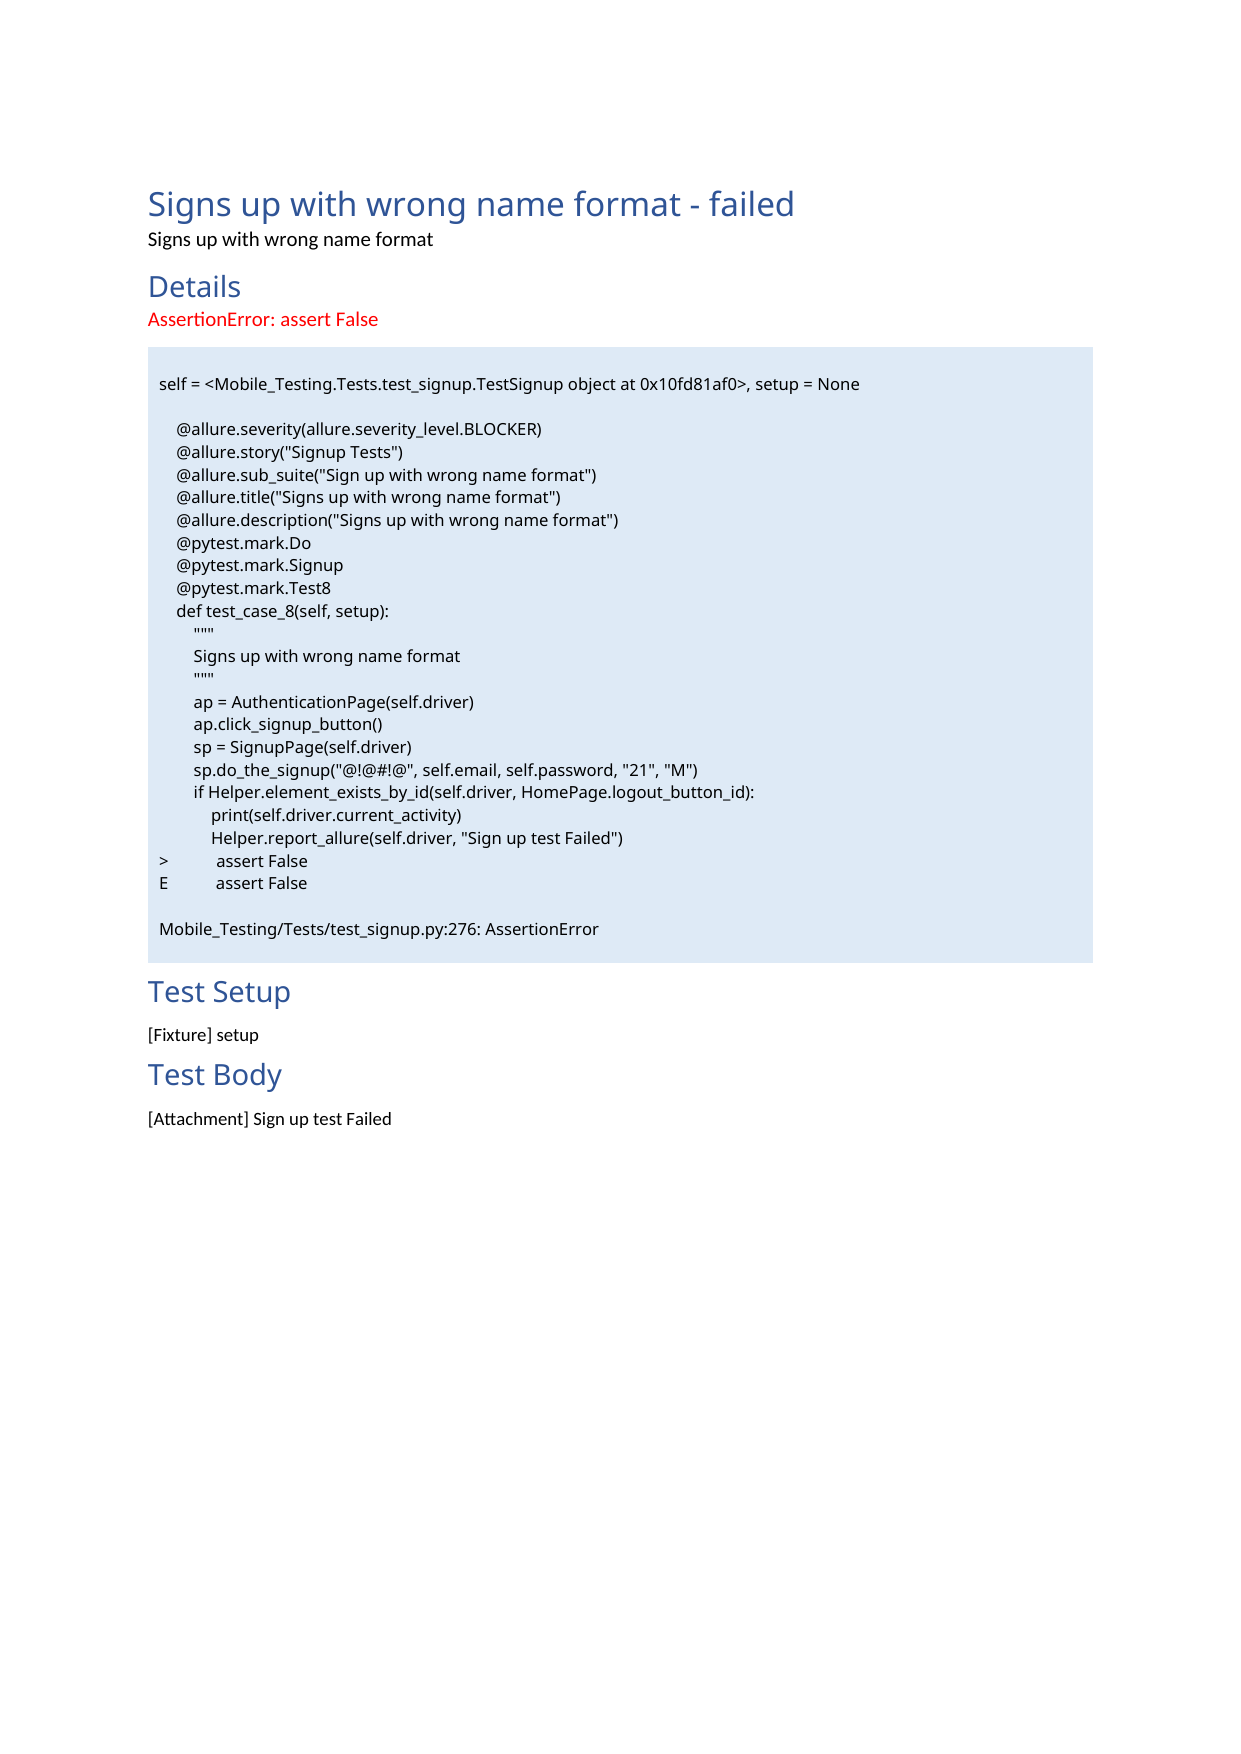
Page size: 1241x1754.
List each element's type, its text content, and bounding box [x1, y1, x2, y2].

subtitle Details [148, 267, 1093, 306]
subtitle Test Setup [148, 971, 1093, 1011]
text AssertionError: assert False [148, 306, 1093, 332]
table_header self = <Mobile_Testing.Tests.test_signup.TestSignup object at 0x10fd81af0>, setup = None @allure.severity(allure.severity_level.BLOCKER) @allure.story("Signup Tests") @allure.sub_suite("Sign up with wrong name format") @allure.title("Signs up with wrong name format") @allure.description("Signs up with wrong name format") @pytest.mark.Do @pytest.mark.Signup @pytest.mark.Test8 def test_case_8(self, setup): """ Signs up with wrong name format """ ap = AuthenticationPage(self.driver) ap.click_signup_button() sp = SignupPage(self.driver) sp.do_the_signup("@!@#!@", self.email, self.password, "21", "M") if Helper.element_exists_by_id(self.driver, HomePage.logout_button_id): print(self.driver.current_activity) Helper.report_allure(self.driver, "Sign up test Failed") > assert False E assert False Mobile_Testing/Tests/test_signup.py:276: AssertionError [148, 347, 1093, 963]
subtitle Signs up with wrong name format - failed [148, 181, 1093, 226]
text [Fixture] setup [148, 1023, 1093, 1046]
subtitle Test Body [148, 1054, 1093, 1094]
text [Attachment] Sign up test Failed [148, 1107, 1093, 1129]
text Signs up with wrong name format [148, 226, 1093, 252]
